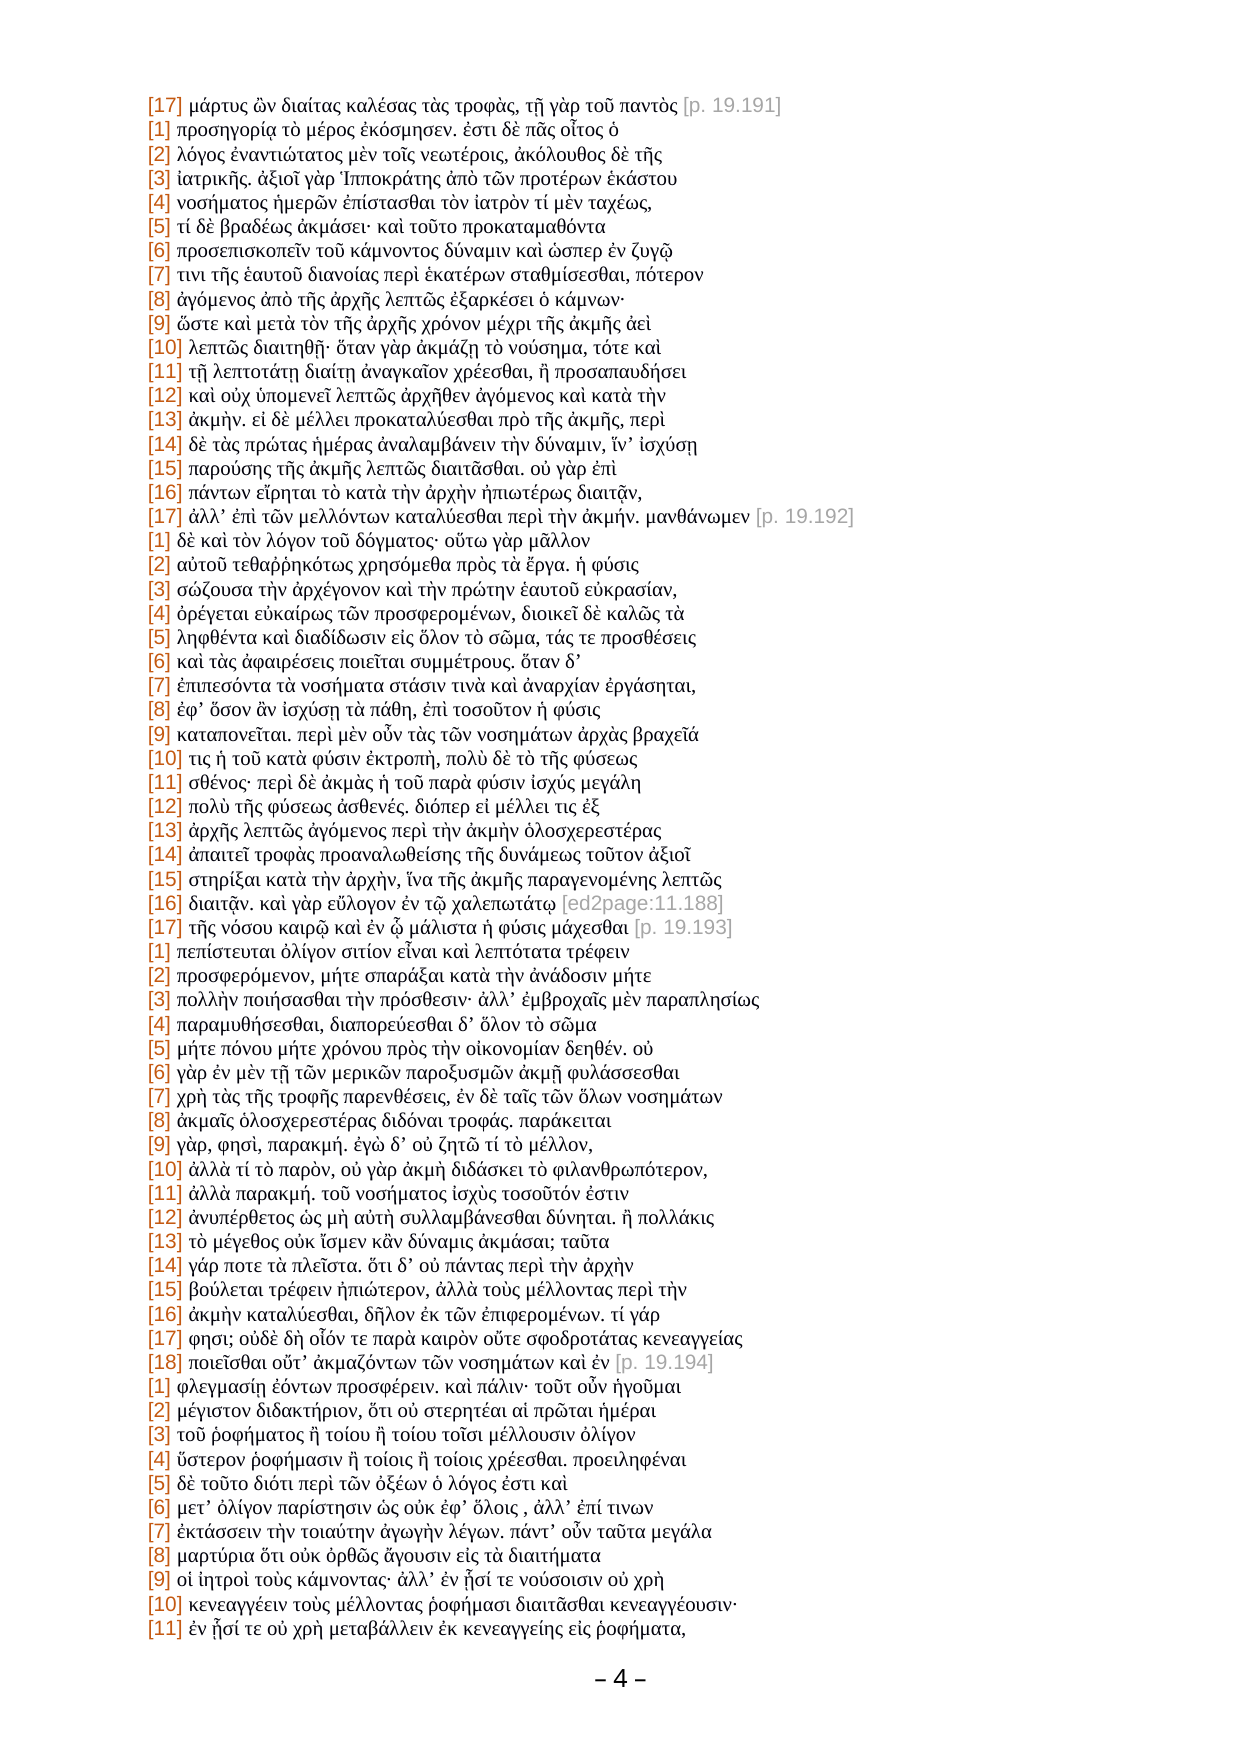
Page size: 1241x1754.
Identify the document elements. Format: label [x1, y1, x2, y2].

text [148, 93, 1092, 1640]
